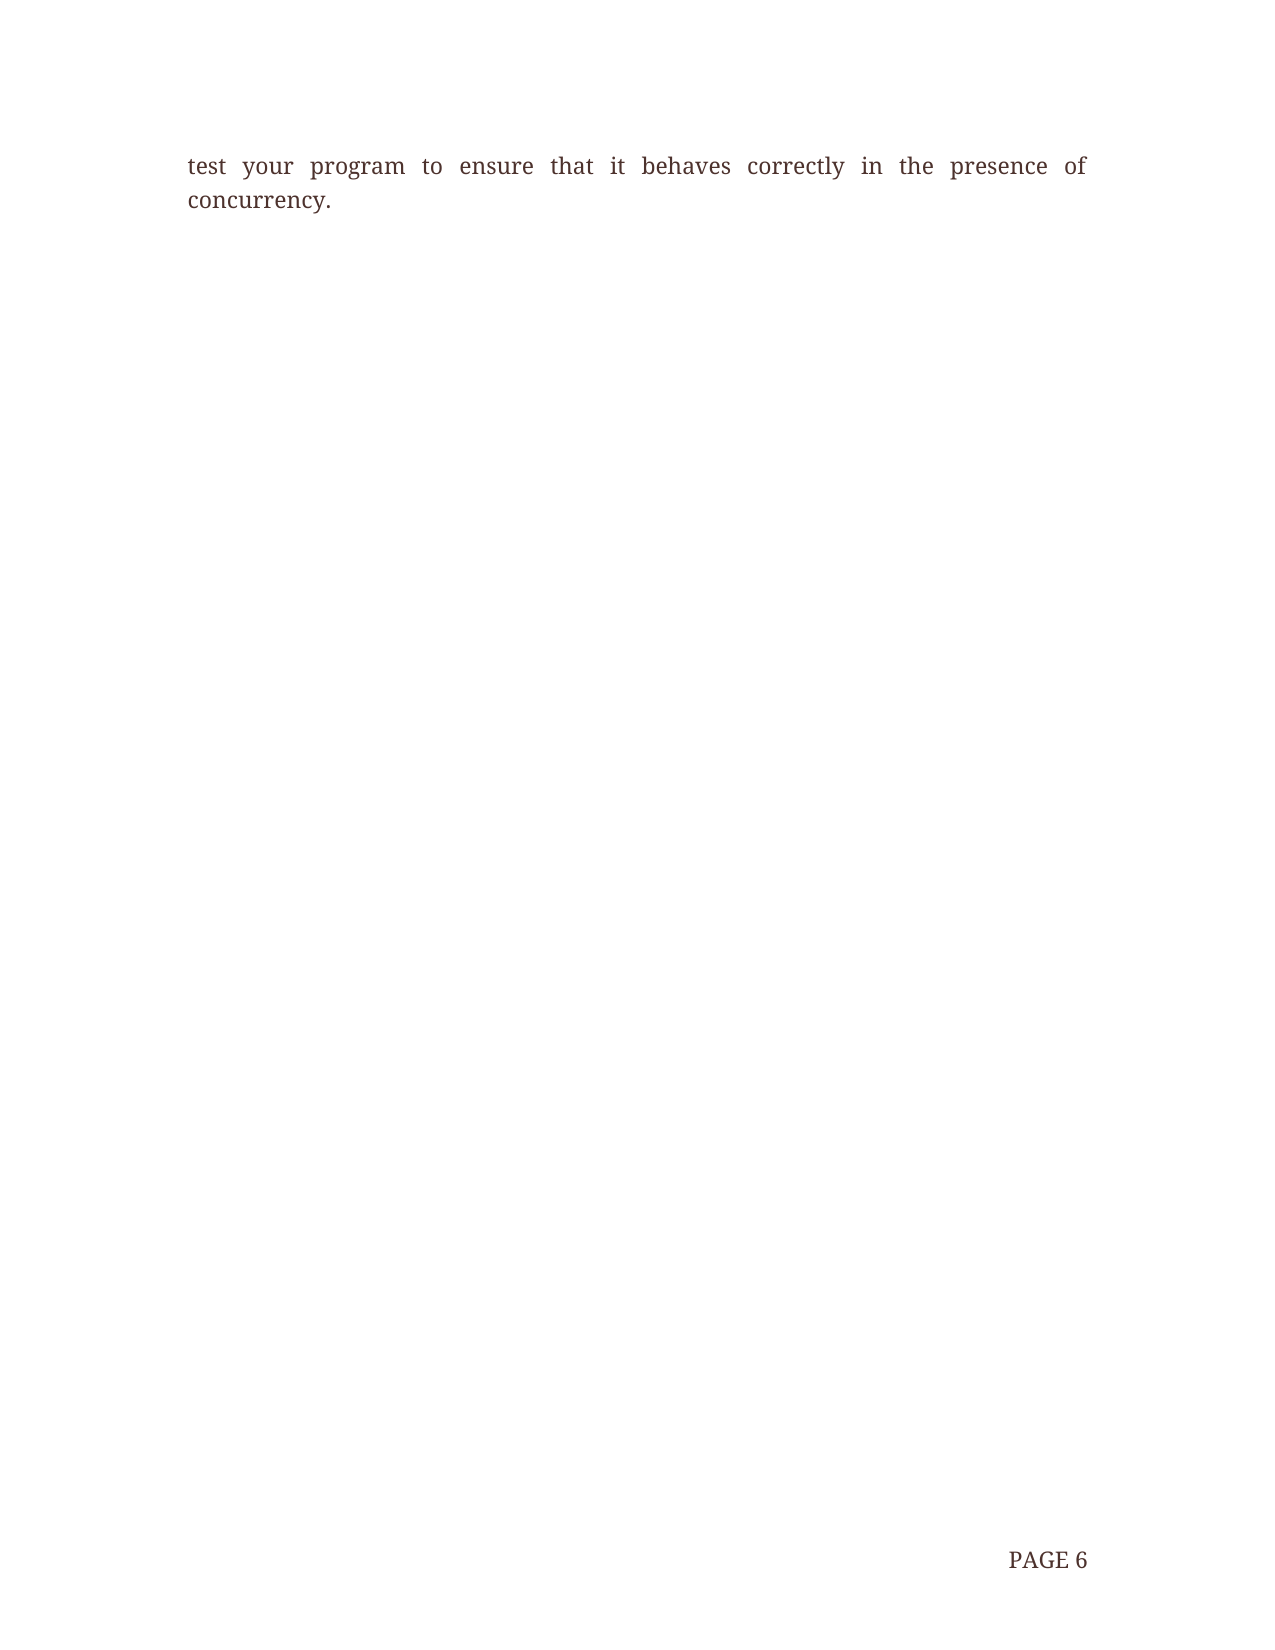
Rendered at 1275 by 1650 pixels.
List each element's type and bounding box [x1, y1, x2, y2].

text [187, 150, 1087, 216]
